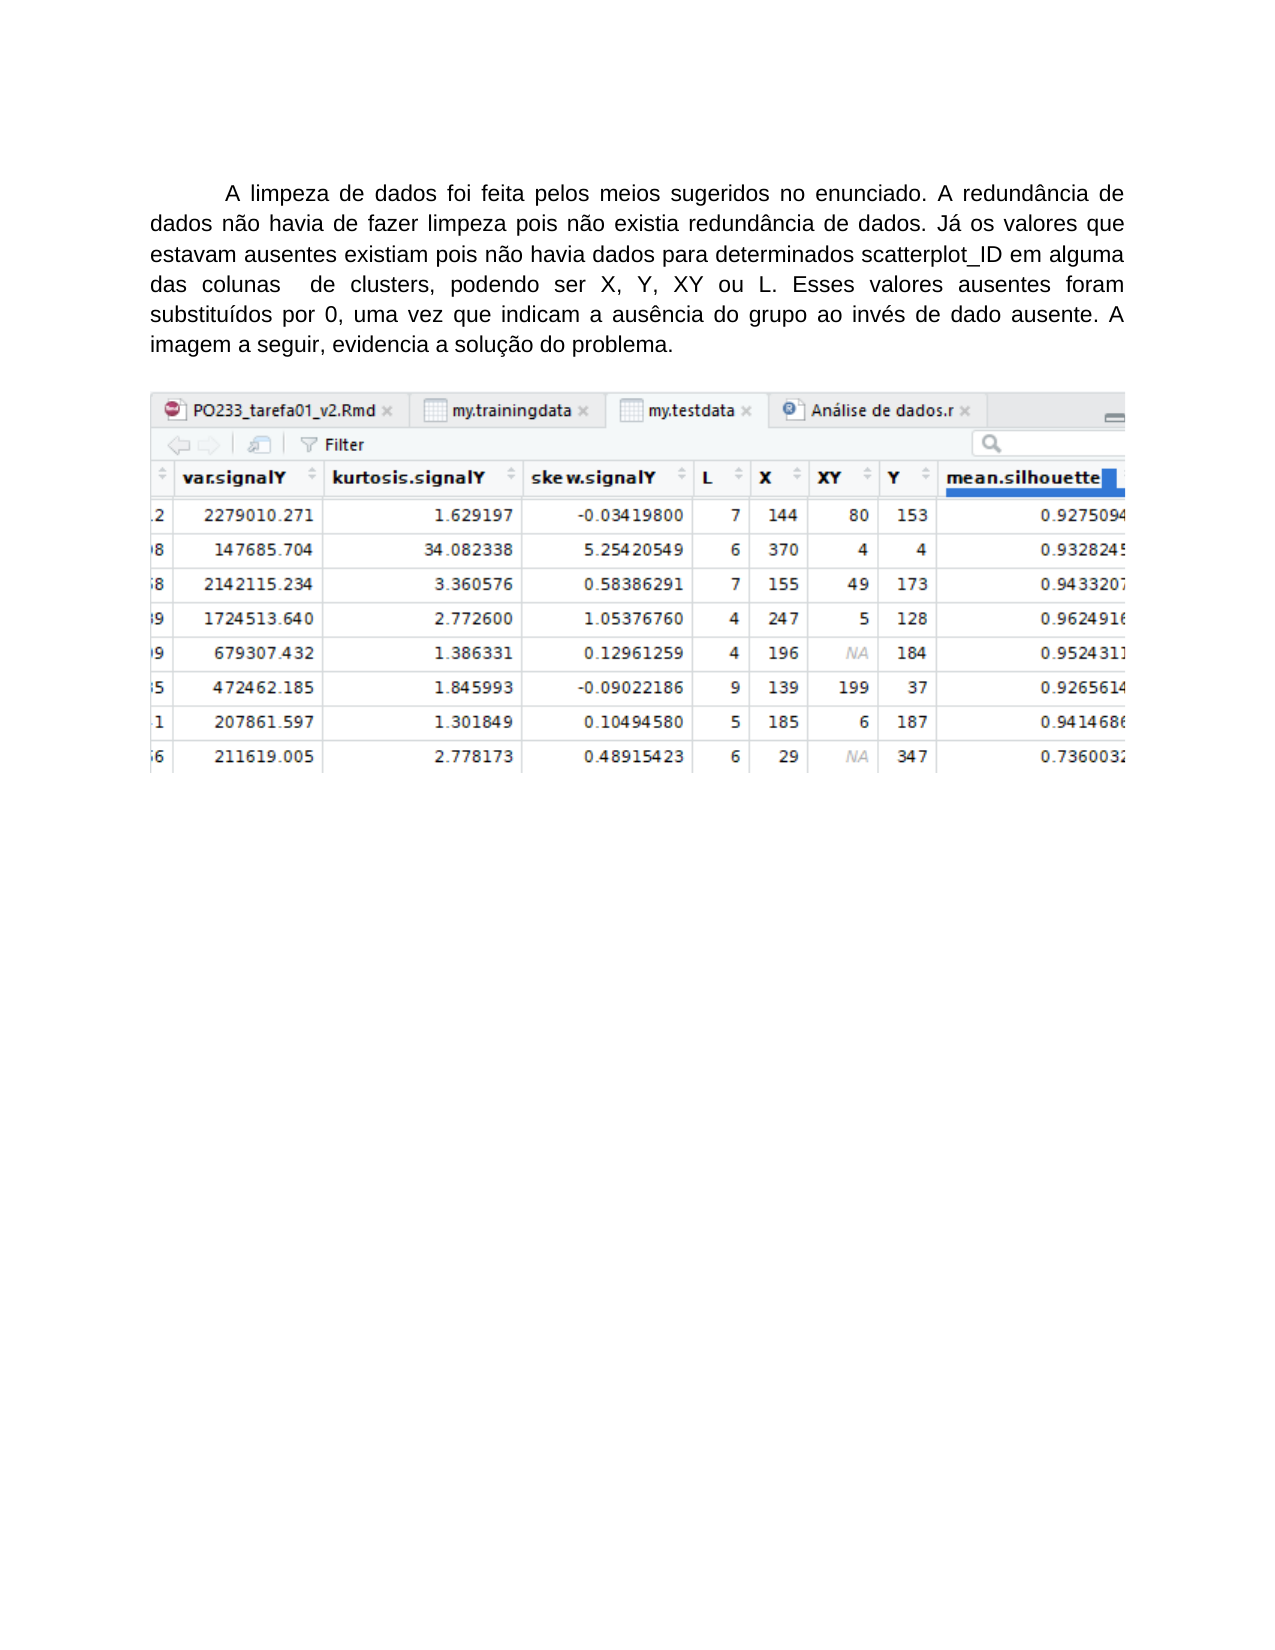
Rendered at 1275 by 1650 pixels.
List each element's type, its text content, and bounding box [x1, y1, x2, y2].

picture [150, 391, 1125, 773]
text A limpeza de dados foi feita pelos meios sugeridos no enunciado. A redundância de dados não havia de fazer limpeza pois não existia redundância de dados. Já os valores que estavam ausentes existiam pois não havia dados para determinados scatterplot_ID em alguma das colunas de clusters, podendo ser X, Y, XY ou L. Esses valores ausentes foram substituídos por 0, uma vez que indicam a ausência do grupo ao invés de dado ausente. A imagem a seguir, evidencia a solução do problema. [150, 180, 1125, 358]
